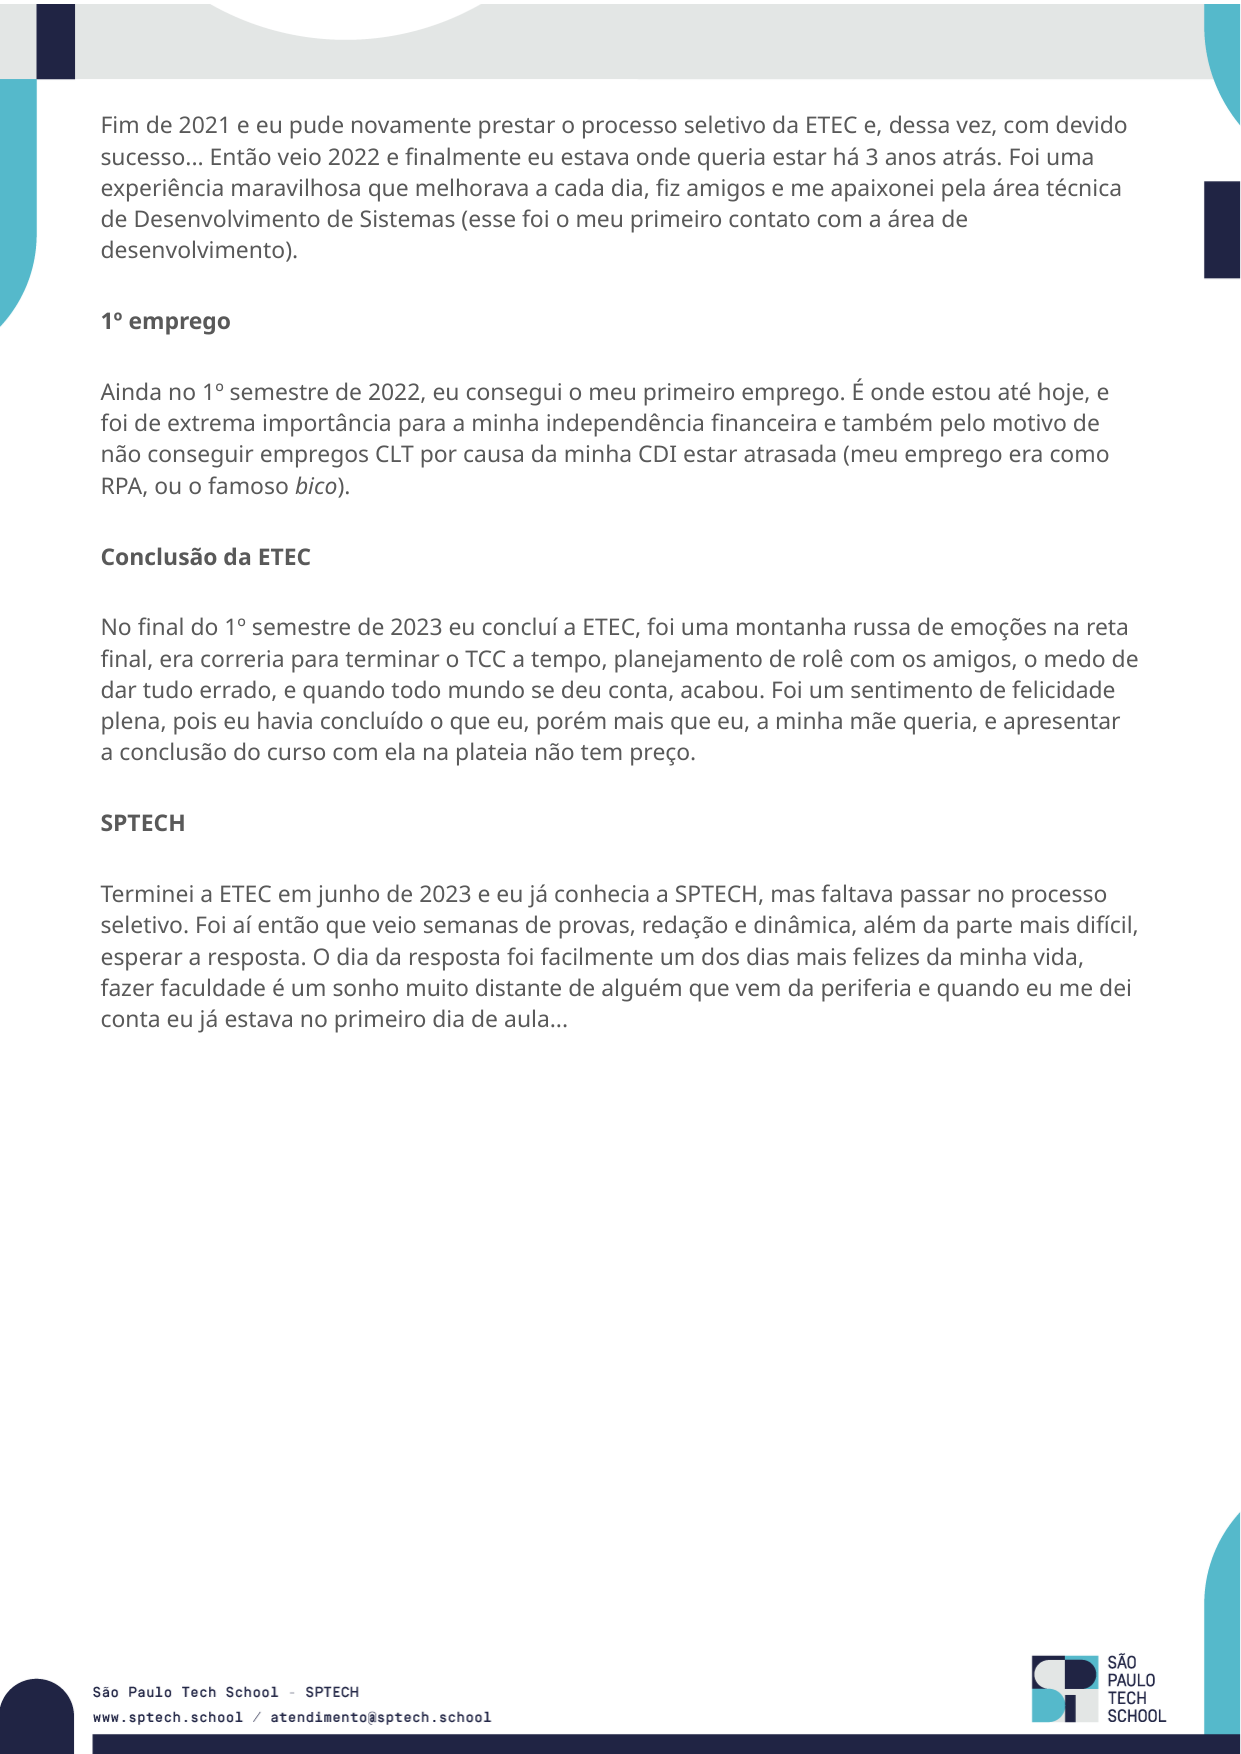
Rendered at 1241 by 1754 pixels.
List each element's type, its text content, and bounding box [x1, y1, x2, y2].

text No final do 1º semestre de 2023 eu concluí a ETEC, foi uma montanha russa de emoções na reta final, era correria para terminar o TCC a tempo, planejamento de rolê com os amigos, o medo de dar tudo errado, e quando todo mundo se deu conta, acabou. Foi um sentimento de felicidade plena, pois eu havia concluído o que eu, porém mais que eu, a minha mãe queria, e apresentar a conclusão do curso com ela na plateia não tem preço. [100, 611, 1140, 768]
text Fim de 2021 e eu pude novamente prestar o processo seletivo da ETEC e, dessa vez, com devido sucesso... Então veio 2022 e finalmente eu estava onde queria estar há 3 anos atrás. Foi uma experiência maravilhosa que melhorava a cada dia, fiz amigos e me apaixonei pela área técnica de Desenvolvimento de Sistemas (esse foi o meu primeiro contato com a área de desenvolvimento). [100, 109, 1140, 266]
text Ainda no 1º semestre de 2022, eu consegui o meu primeiro emprego. É onde estou até hoje, e foi de extrema importância para a minha independência financeira e também pelo motivo de não conseguir empregos CLT por causa da minha CDI estar atrasada (meu emprego era como RPA, ou o famoso bico). [100, 376, 1140, 501]
text Terminei a ETEC em junho de 2023 e eu já conhecia a SPTECH, mas faltava passar no processo seletivo. Foi aí então que veio semanas de provas, redação e dinâmica, além da parte mais difícil, esperar a resposta. O dia da resposta foi facilmente um dos dias mais felizes da minha vida, fazer faculdade é um sonho muito distante de alguém que vem da periferia e quando eu me dei conta eu já estava no primeiro dia de aula... [100, 878, 1140, 1034]
picture [0, 4, 1241, 1754]
text Conclusão da ETEC [100, 541, 1140, 572]
text 1º emprego [100, 305, 1140, 336]
text SPTECH [100, 807, 1140, 838]
